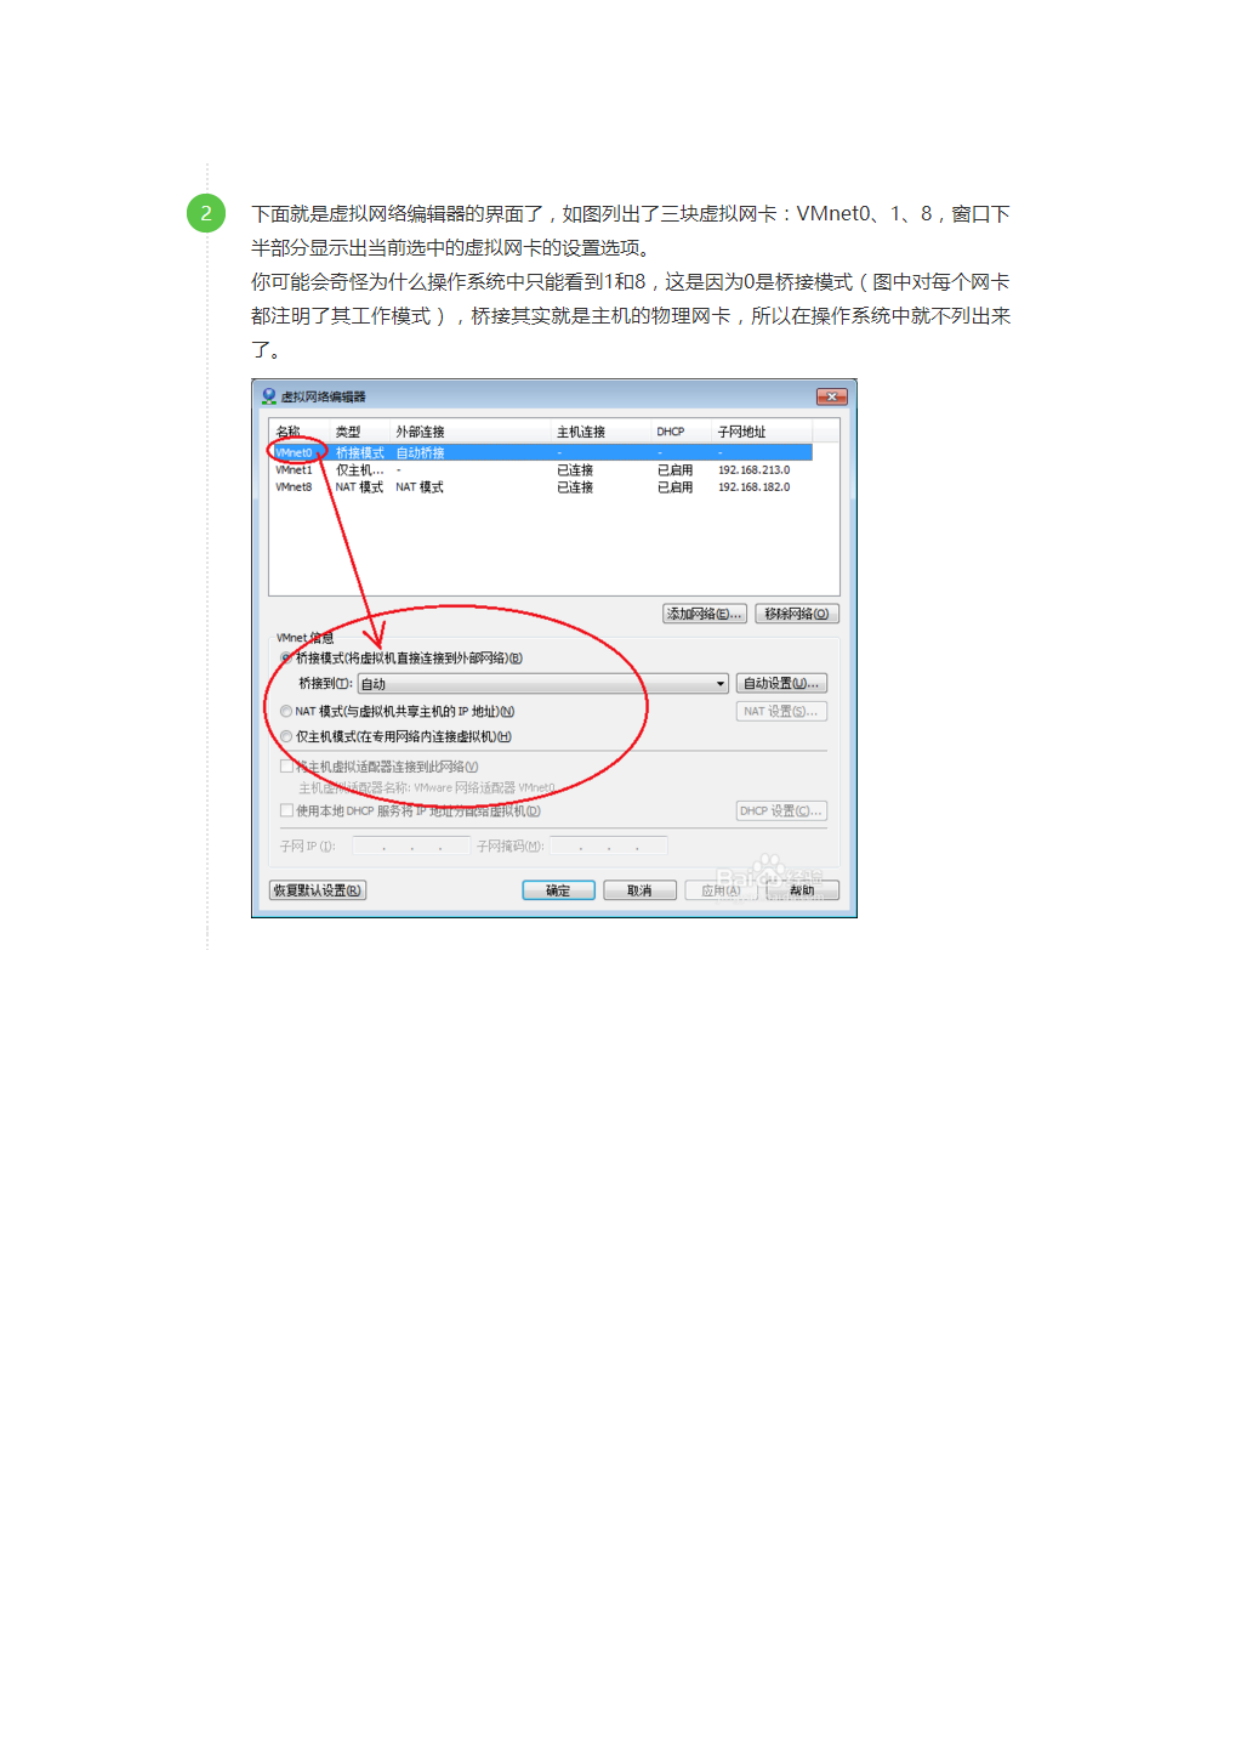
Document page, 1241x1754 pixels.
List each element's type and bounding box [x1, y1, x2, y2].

picture [182, 162, 1058, 950]
